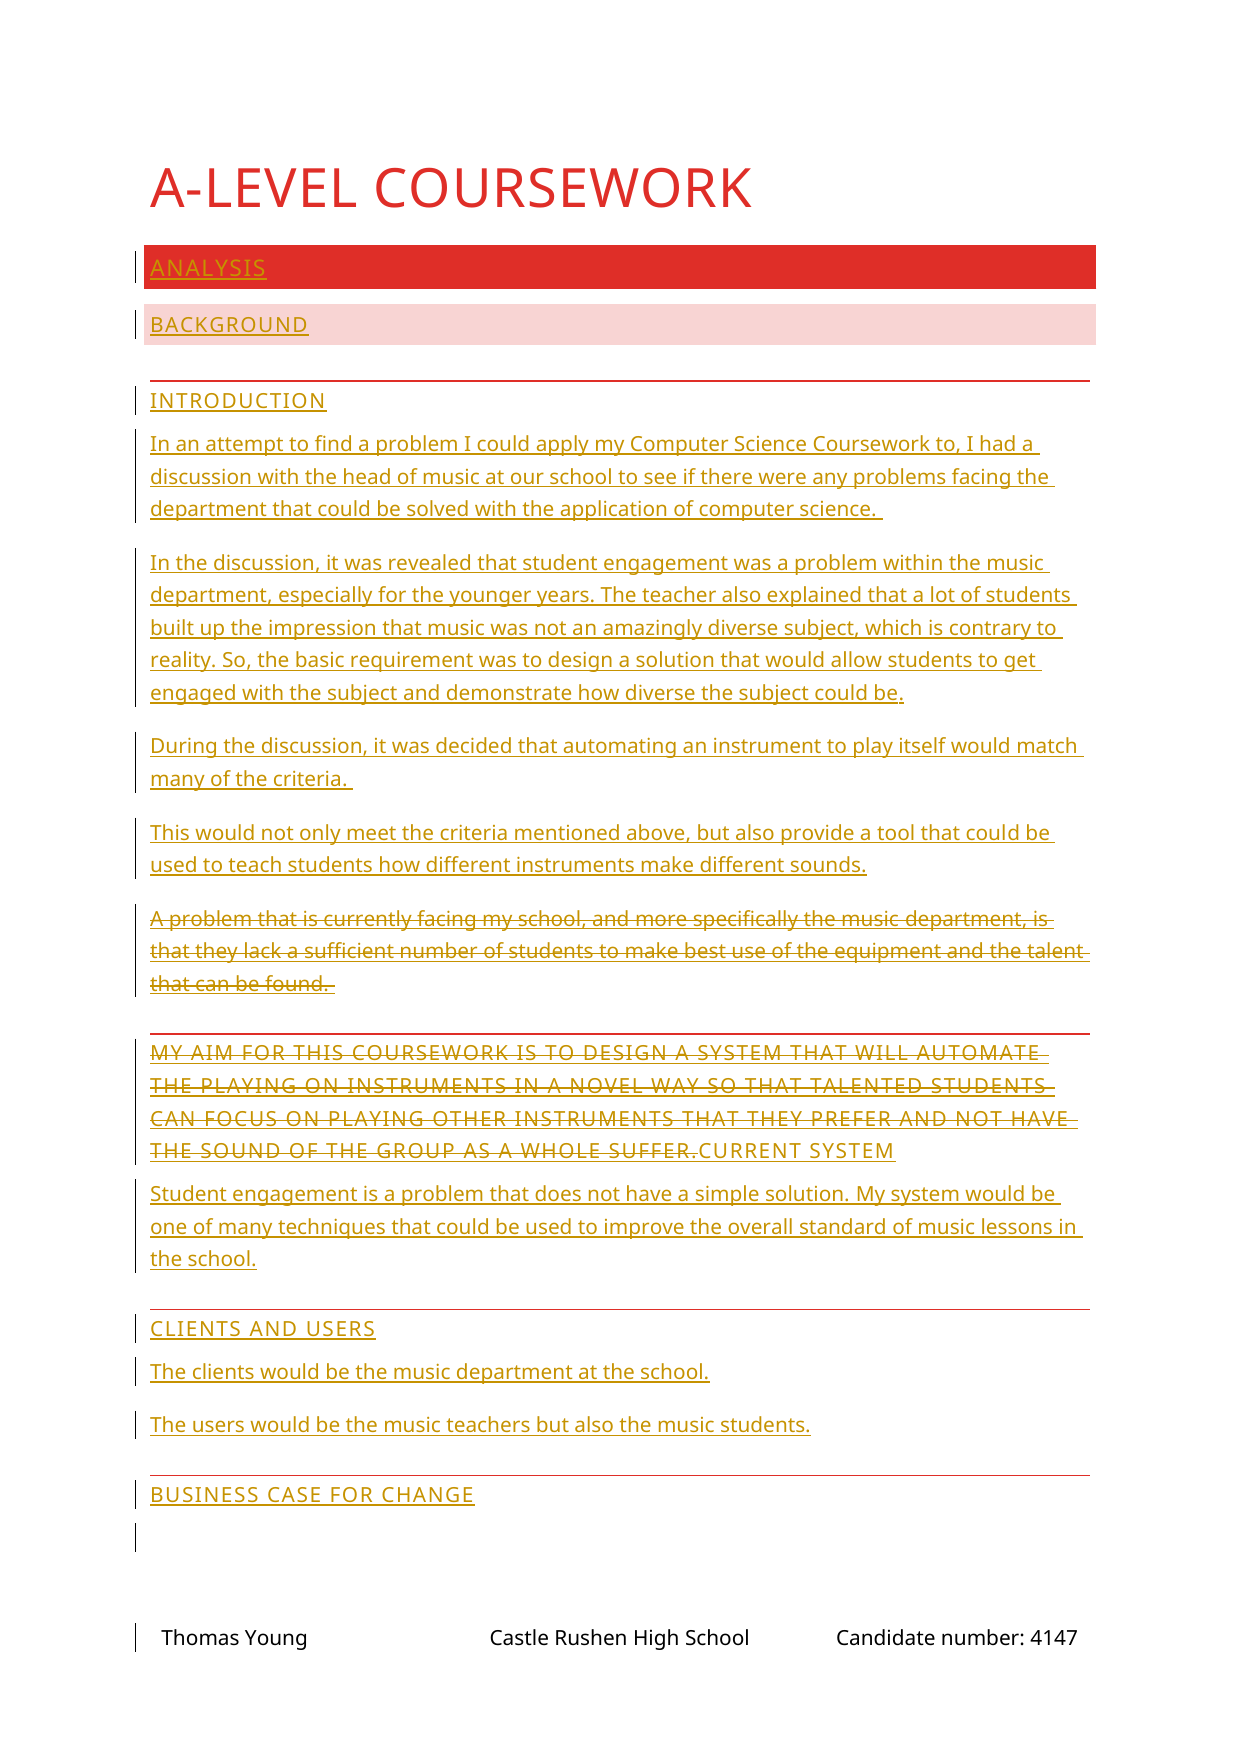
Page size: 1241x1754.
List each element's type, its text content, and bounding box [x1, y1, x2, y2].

title A-level Coursework [150, 150, 1090, 224]
